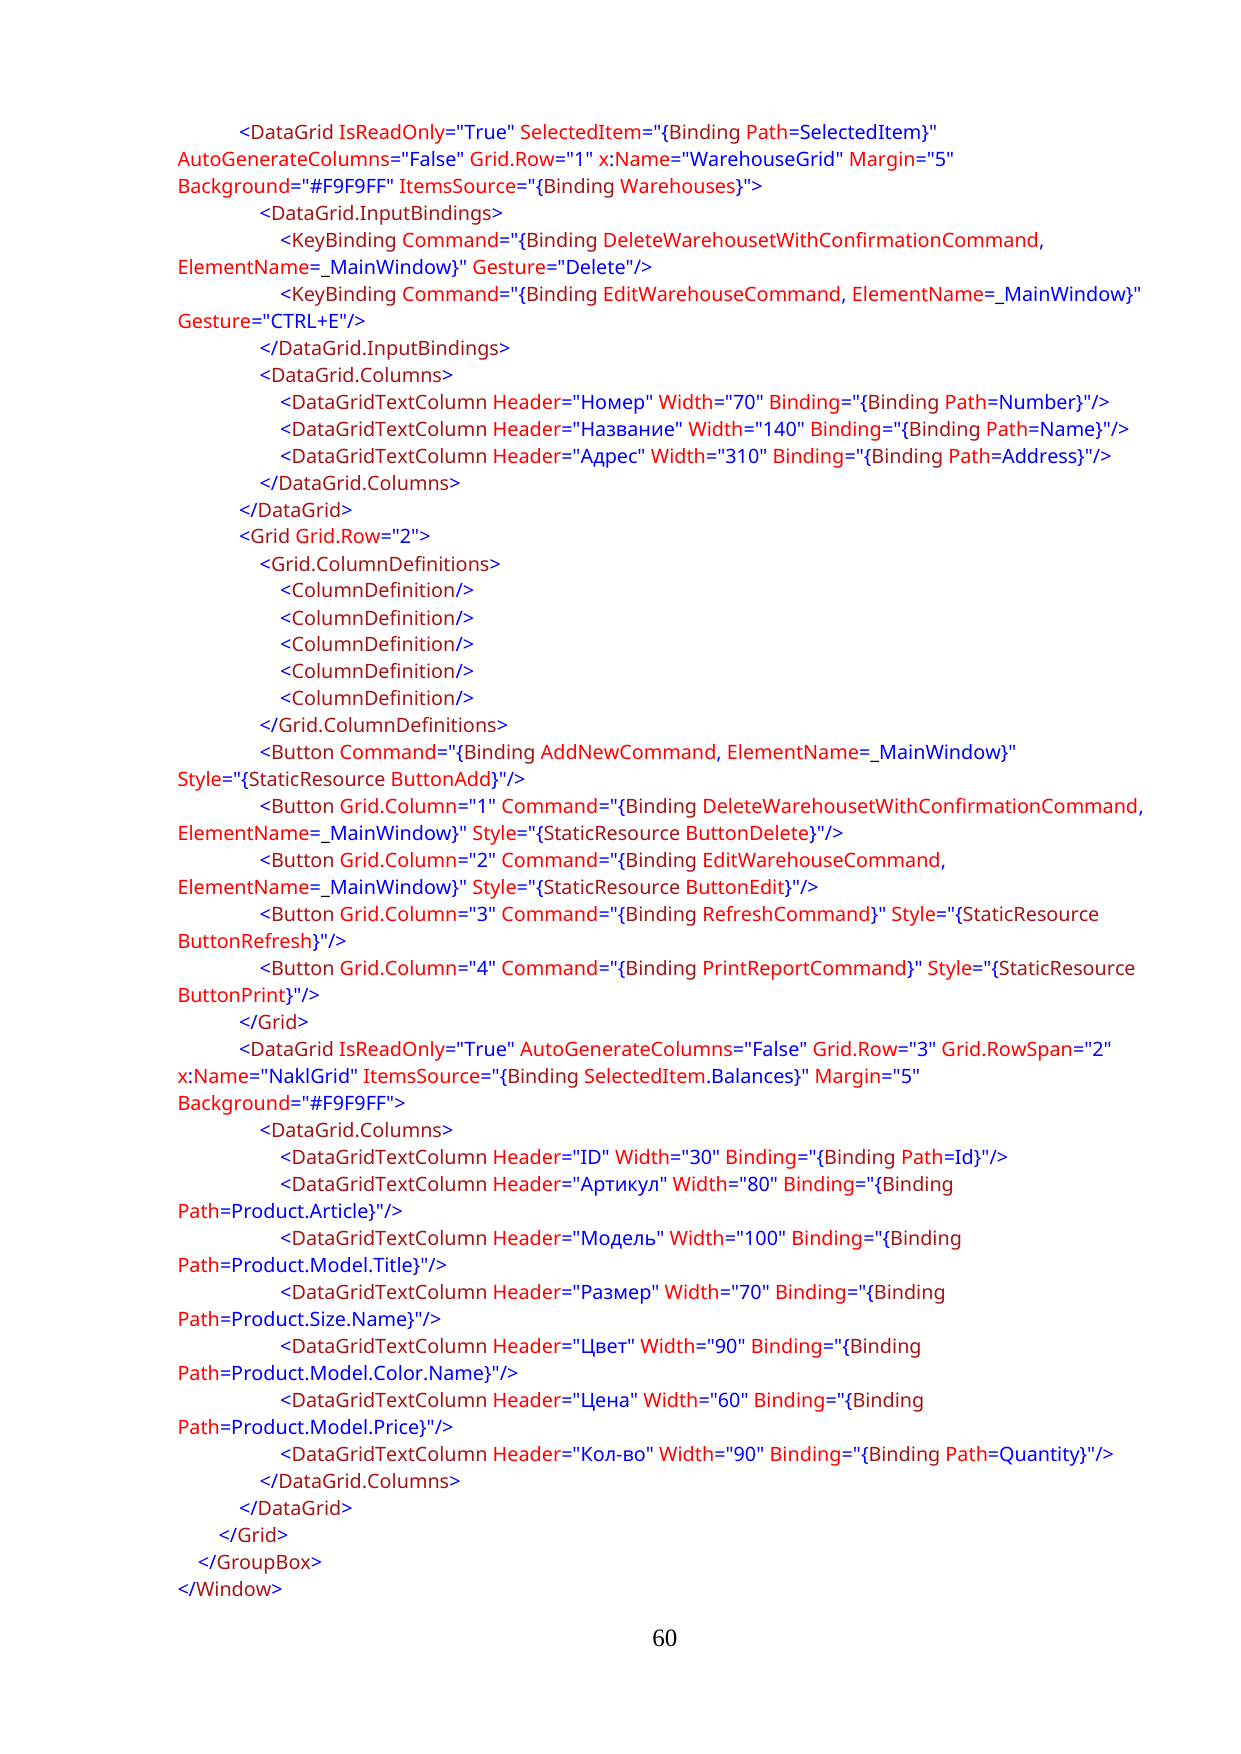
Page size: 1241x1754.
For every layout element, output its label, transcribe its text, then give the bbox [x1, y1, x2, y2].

text </DataGrid> [177, 1494, 1152, 1521]
text <DataGridTextColumn Header="Кол-во" Width="90" Binding="{Binding Path=Quantity}"/> [177, 1440, 1152, 1467]
text <DataGridTextColumn Header="Адрес" Width="310" Binding="{Binding Path=Address}"/> [177, 442, 1152, 469]
text <ColumnDefinition/> [177, 685, 1152, 712]
text <Button Grid.Column="3" Command="{Binding RefreshCommand}" Style="{StaticResource ButtonRefresh}"/> [177, 901, 1152, 954]
text <Button Grid.Column="1" Command="{Binding DeleteWarehousetWithConfirmationCommand, ElementName=_MainWindow}" Style="{StaticResource ButtonDelete}"/> [177, 793, 1152, 847]
text </Window> [177, 1575, 1152, 1602]
text <ColumnDefinition/> [177, 577, 1152, 604]
text <DataGrid IsReadOnly="True" SelectedItem="{Binding Path=SelectedItem}" AutoGenerateColumns="False" Grid.Row="1" x:Name="WarehouseGrid" Margin="5" Background="#F9F9FF" ItemsSource="{Binding Warehouses}"> [177, 118, 1152, 199]
text <DataGridTextColumn Header="Размер" Width="70" Binding="{Binding Path=Product.Size.Name}"/> [177, 1278, 1152, 1332]
text <ColumnDefinition/> [177, 604, 1152, 631]
text <ColumnDefinition/> [177, 658, 1152, 685]
text <Grid.ColumnDefinitions> [177, 550, 1152, 577]
text </DataGrid.InputBindings> [177, 334, 1152, 361]
text <KeyBinding Command="{Binding EditWarehouseCommand, ElementName=_MainWindow}" Gesture="CTRL+E"/> [177, 280, 1152, 334]
text </Grid> [177, 1521, 1152, 1548]
text <Button Command="{Binding AddNewCommand, ElementName=_MainWindow}" Style="{StaticResource ButtonAdd}"/> [177, 739, 1152, 793]
text <Button Grid.Column="2" Command="{Binding EditWarehouseCommand, ElementName=_MainWindow}" Style="{StaticResource ButtonEdit}"/> [177, 847, 1152, 901]
text <DataGrid.InputBindings> [177, 199, 1152, 226]
text <DataGridTextColumn Header="Номер" Width="70" Binding="{Binding Path=Number}"/> [177, 388, 1152, 415]
text </DataGrid.Columns> [177, 1467, 1152, 1494]
text </Grid> [177, 1008, 1152, 1035]
text <Button Grid.Column="4" Command="{Binding PrintReportCommand}" Style="{StaticResource ButtonPrint}"/> [177, 954, 1152, 1008]
text <DataGrid.Columns> [177, 361, 1152, 388]
text <DataGridTextColumn Header="Название" Width="140" Binding="{Binding Path=Name}"/> [177, 415, 1152, 442]
text <DataGridTextColumn Header="Цена" Width="60" Binding="{Binding Path=Product.Model.Price}"/> [177, 1386, 1152, 1440]
text </GroupBox> [177, 1548, 1152, 1575]
text <Grid Grid.Row="2"> [177, 523, 1152, 550]
text <DataGrid IsReadOnly="True" AutoGenerateColumns="False" Grid.Row="3" Grid.RowSpan="2" x:Name="NaklGrid" ItemsSource="{Binding SelectedItem.Balances}" Margin="5" Background="#F9F9FF"> [177, 1035, 1152, 1116]
text </Grid.ColumnDefinitions> [177, 712, 1152, 739]
text <ColumnDefinition/> [177, 631, 1152, 658]
text <DataGridTextColumn Header="ID" Width="30" Binding="{Binding Path=Id}"/> [177, 1143, 1152, 1170]
text <DataGrid.Columns> [177, 1116, 1152, 1143]
text </DataGrid> [177, 496, 1152, 523]
text <DataGridTextColumn Header="Модель" Width="100" Binding="{Binding Path=Product.Model.Title}"/> [177, 1224, 1152, 1278]
text </DataGrid.Columns> [177, 469, 1152, 496]
text <DataGridTextColumn Header="Артикул" Width="80" Binding="{Binding Path=Product.Article}"/> [177, 1170, 1152, 1224]
text <DataGridTextColumn Header="Цвет" Width="90" Binding="{Binding Path=Product.Model.Color.Name}"/> [177, 1332, 1152, 1386]
text <KeyBinding Command="{Binding DeleteWarehousetWithConfirmationCommand, ElementName=_MainWindow}" Gesture="Delete"/> [177, 226, 1152, 280]
